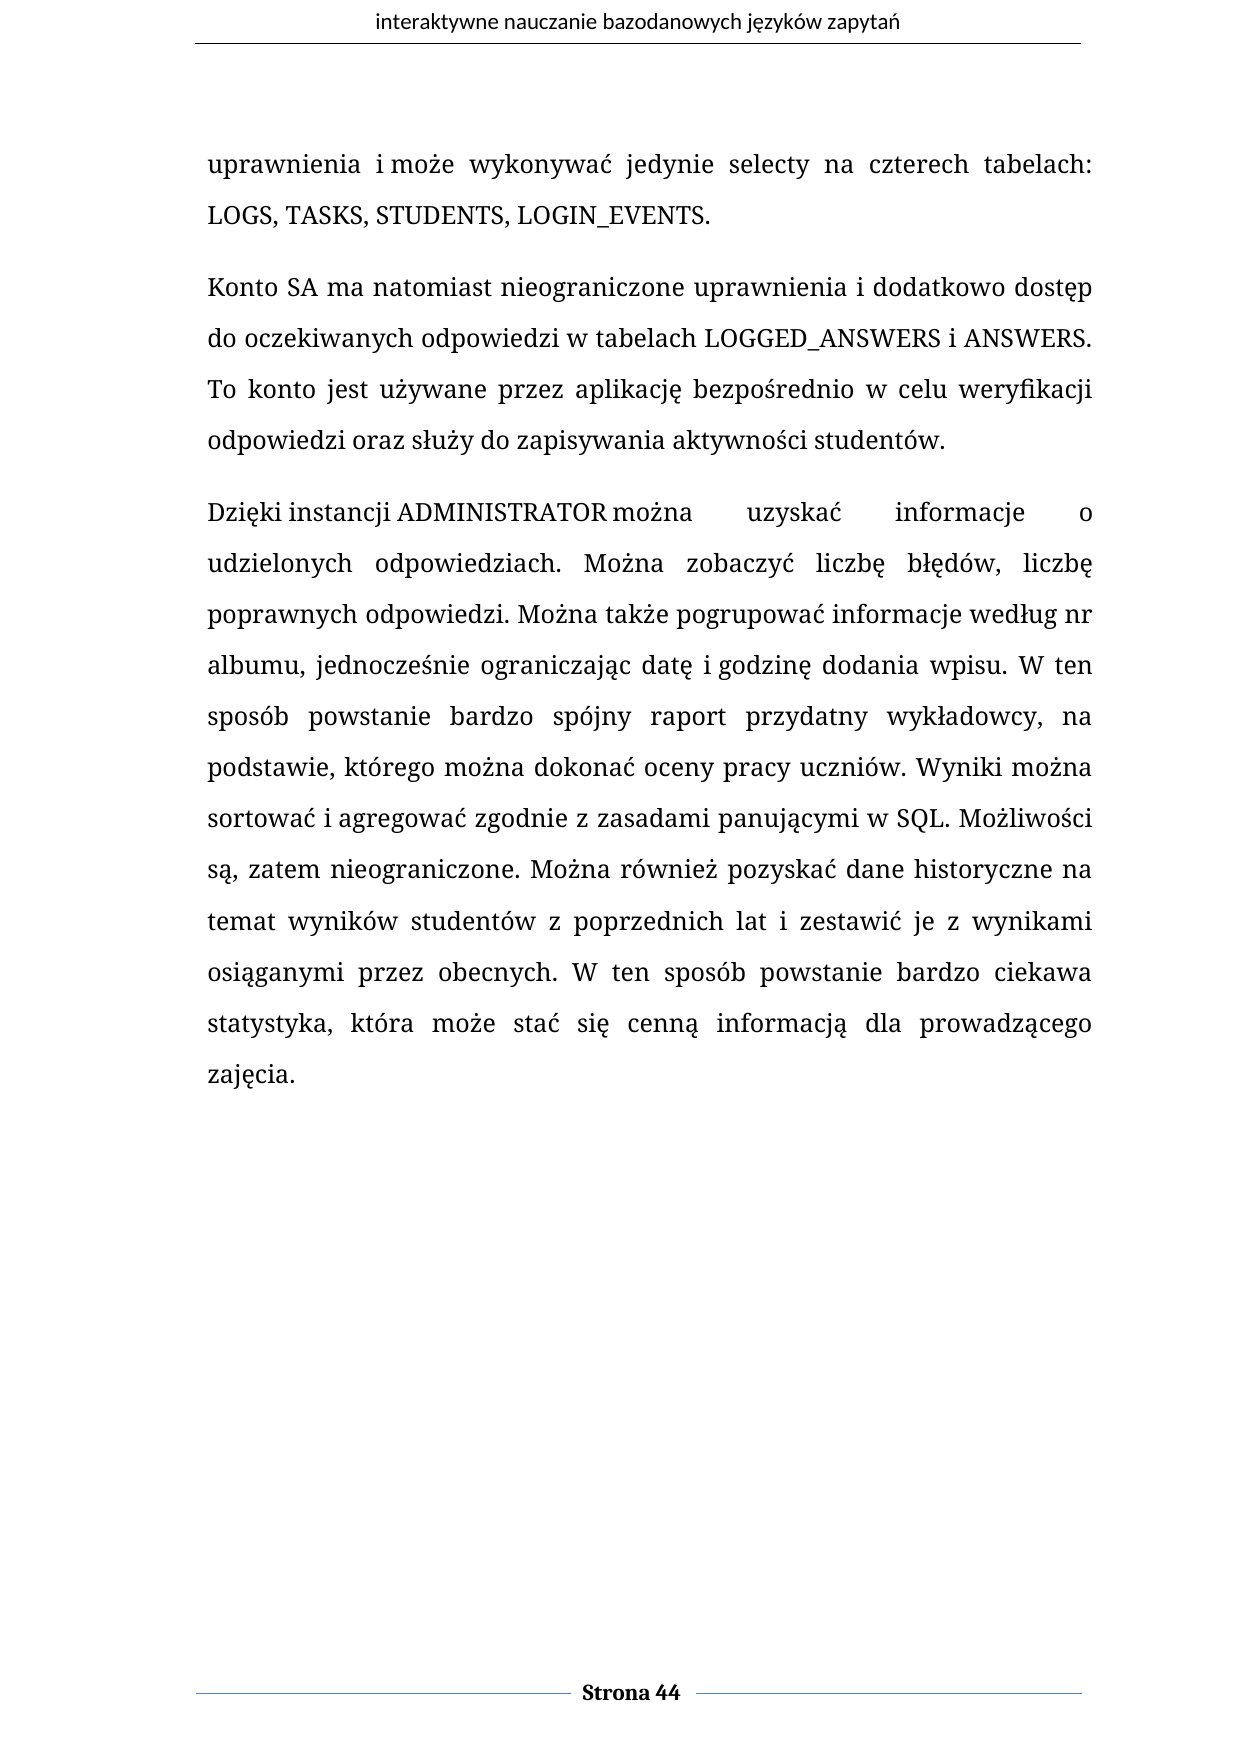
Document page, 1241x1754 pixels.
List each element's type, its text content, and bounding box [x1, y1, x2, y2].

text Dzięki instancji ADMINISTRATOR można uzyskać informacje o udzielonych odpowiedziach. Można zobaczyć liczbę błędów, liczbę poprawnych odpowiedzi. Można także pogrupować informacje według nr albumu, jednocześnie ograniczając datę i godzinę dodania wpisu. W ten sposób powstanie bardzo spójny raport przydatny wykładowcy, na podstawie, którego można dokonać oceny pracy uczniów. Wyniki można sortować i agregować zgodnie z zasadami panującymi w SQL. Możliwości są, zatem nieograniczone. Można również pozyskać dane historyczne na temat wyników studentów z poprzednich lat i zestawić je z wynikami osiąganymi przez obecnych. W ten sposób powstanie bardzo ciekawa statystyka, która może stać się cenną informacją dla prowadzącego zajęcia. [207, 495, 1093, 1090]
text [207, 147, 1093, 232]
text Konto SA ma natomiast nieograniczone uprawnienia i dodatkowo dostęp do oczekiwanych odpowiedzi w tabelach LOGGED_ANSWERS i ANSWERS. To konto jest używane przez aplikację bezpośrednio w celu weryfikacji odpowiedzi oraz służy do zapisywania aktywności studentów. [207, 270, 1093, 457]
